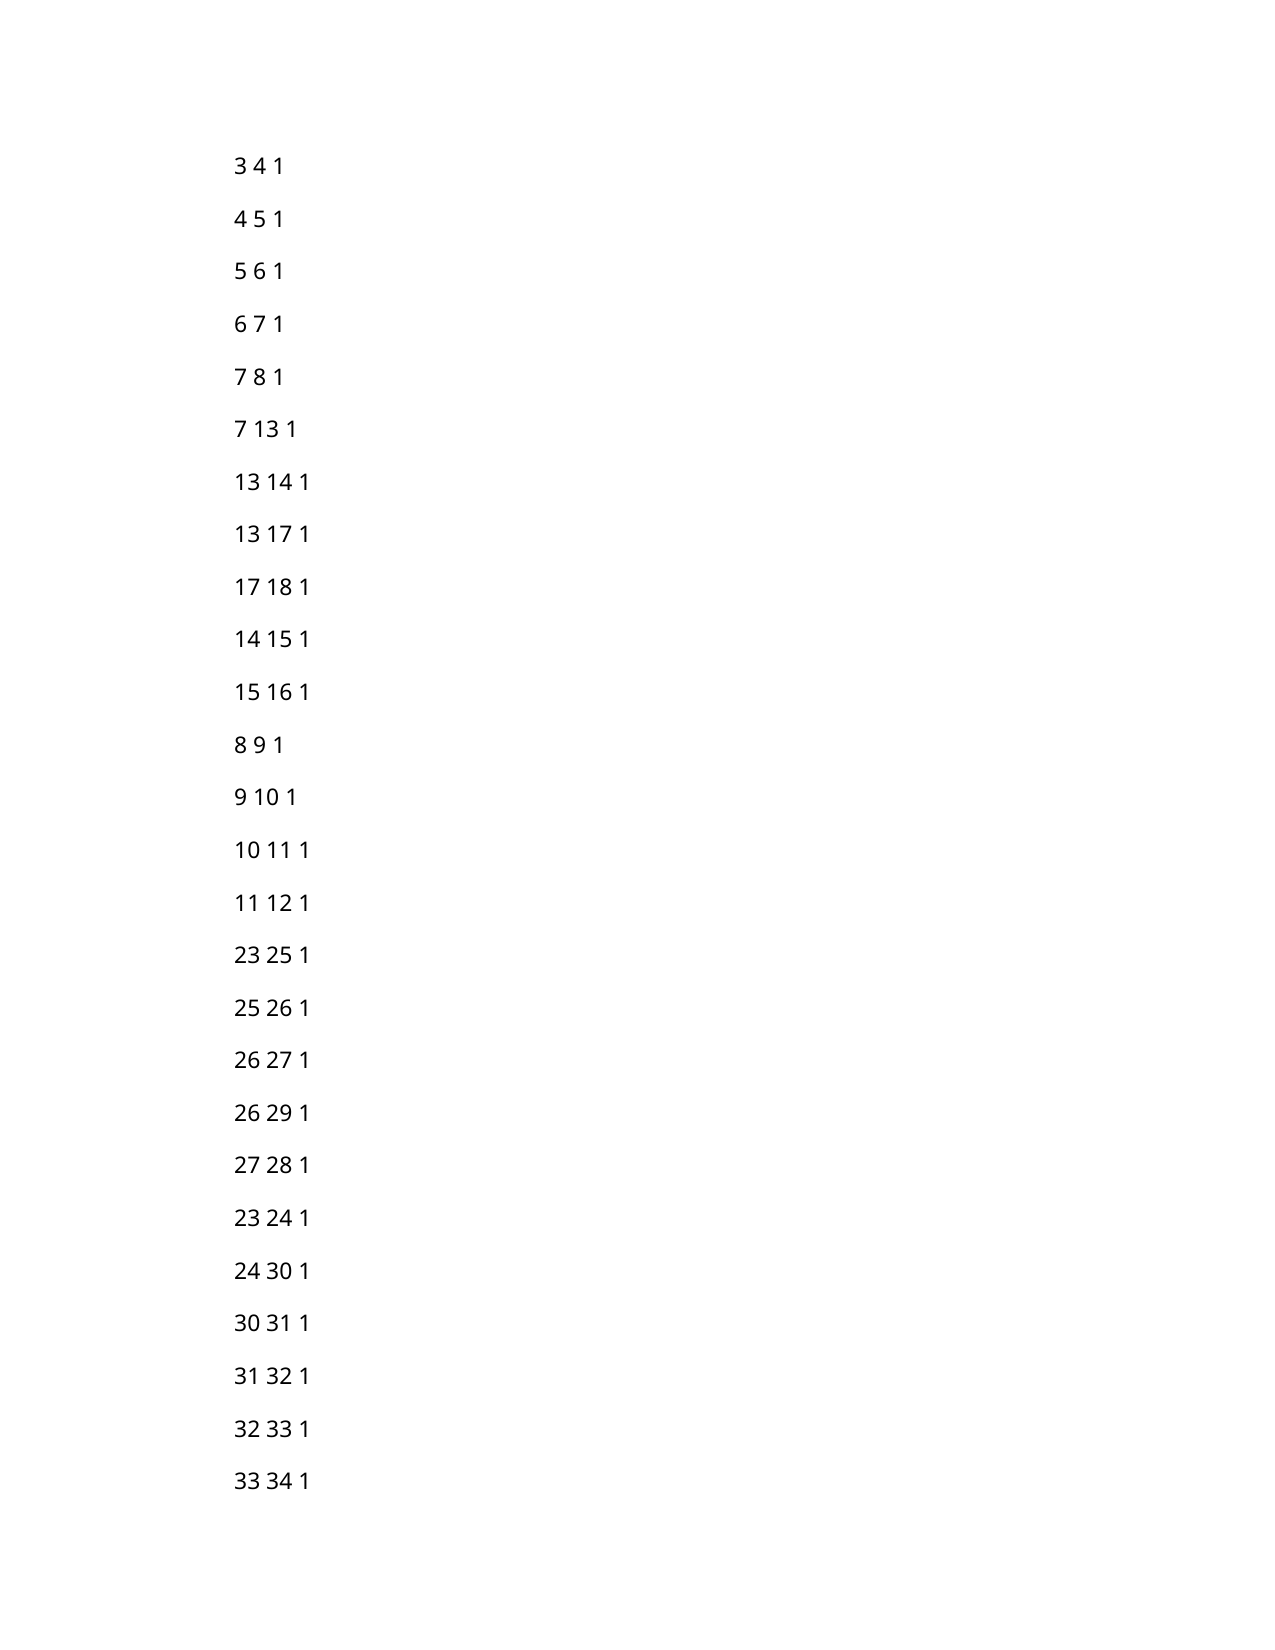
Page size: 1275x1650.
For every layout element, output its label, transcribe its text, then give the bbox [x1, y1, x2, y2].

text 17 18 1 [187, 571, 1080, 602]
text 25 26 1 [187, 992, 1080, 1023]
text 30 31 1 [187, 1307, 1080, 1338]
text 6 7 1 [187, 308, 1080, 339]
text 14 15 1 [187, 623, 1080, 655]
text 4 5 1 [187, 203, 1080, 234]
text 7 13 1 [187, 413, 1080, 444]
text 10 11 1 [187, 834, 1080, 865]
text 31 32 1 [187, 1360, 1080, 1391]
text 32 33 1 [187, 1412, 1080, 1444]
text 26 27 1 [187, 1044, 1080, 1076]
text 33 34 1 [187, 1465, 1080, 1496]
text 24 30 1 [187, 1255, 1080, 1286]
text 13 17 1 [187, 518, 1080, 549]
text 23 25 1 [187, 939, 1080, 970]
text 13 14 1 [187, 466, 1080, 497]
text 3 4 1 [187, 150, 1080, 181]
text 15 16 1 [187, 676, 1080, 707]
text 9 10 1 [187, 781, 1080, 812]
text 7 8 1 [187, 360, 1080, 392]
text 11 12 1 [187, 886, 1080, 918]
text 5 6 1 [187, 255, 1080, 286]
text 8 9 1 [187, 729, 1080, 760]
text 27 28 1 [187, 1149, 1080, 1181]
text 23 24 1 [187, 1202, 1080, 1233]
text 26 29 1 [187, 1097, 1080, 1128]
